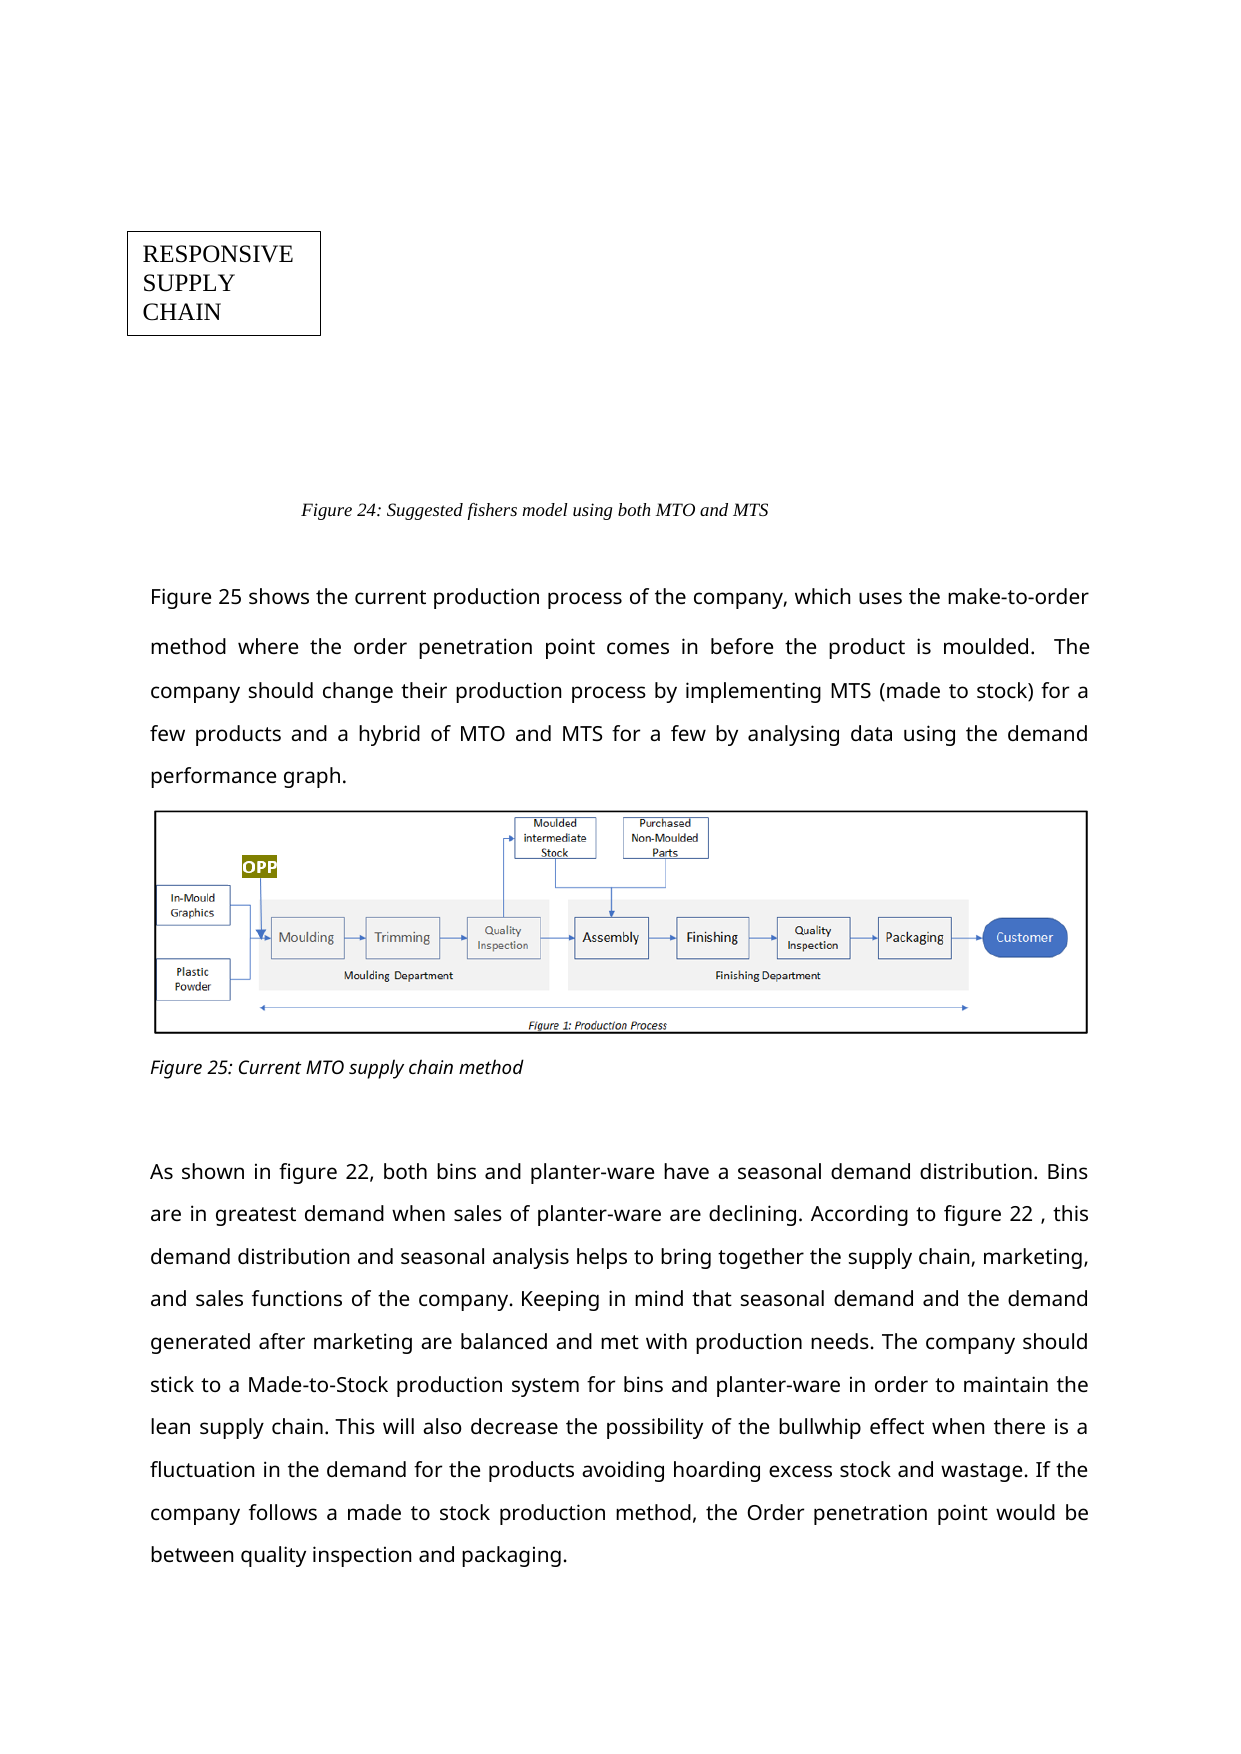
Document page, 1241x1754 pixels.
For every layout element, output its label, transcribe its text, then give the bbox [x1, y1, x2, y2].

text Figure 25: Current MTO supply chain method [150, 1054, 1090, 1080]
text Figure 25 shows the current production process of the company, which uses the make-to-order method where the order penetration point comes in before the product is moulded. The company should change their production process by implementing MTS (made to stock) for a few products and a hybrid of MTO and MTS for a few by analysing data using the demand performance graph. [150, 611, 1090, 790]
text Figure 24: Suggested fishers model using both MTO and MTS [150, 498, 1090, 520]
picture [150, 803, 1091, 1041]
text As shown in figure 22, both bins and planter-ware have a seasonal demand distribution. Bins are in greatest demand when sales of planter-ware are declining. According to figure 22 , this demand distribution and seasonal analysis helps to bring together the supply chain, marketing, and sales functions of the company. Keeping in mind that seasonal demand and the demand generated after marketing are balanced and met with production needs. The company should stick to a Made-to-Stock production system for bins and planter-ware in order to maintain the lean supply chain. This will also decrease the possibility of the bullwhip effect when there is a fluctuation in the demand for the products avoiding hoarding excess stock and wastage. If the company follows a made to stock production method, the Order penetration point would be between quality inspection and packaging. [150, 1157, 1090, 1569]
